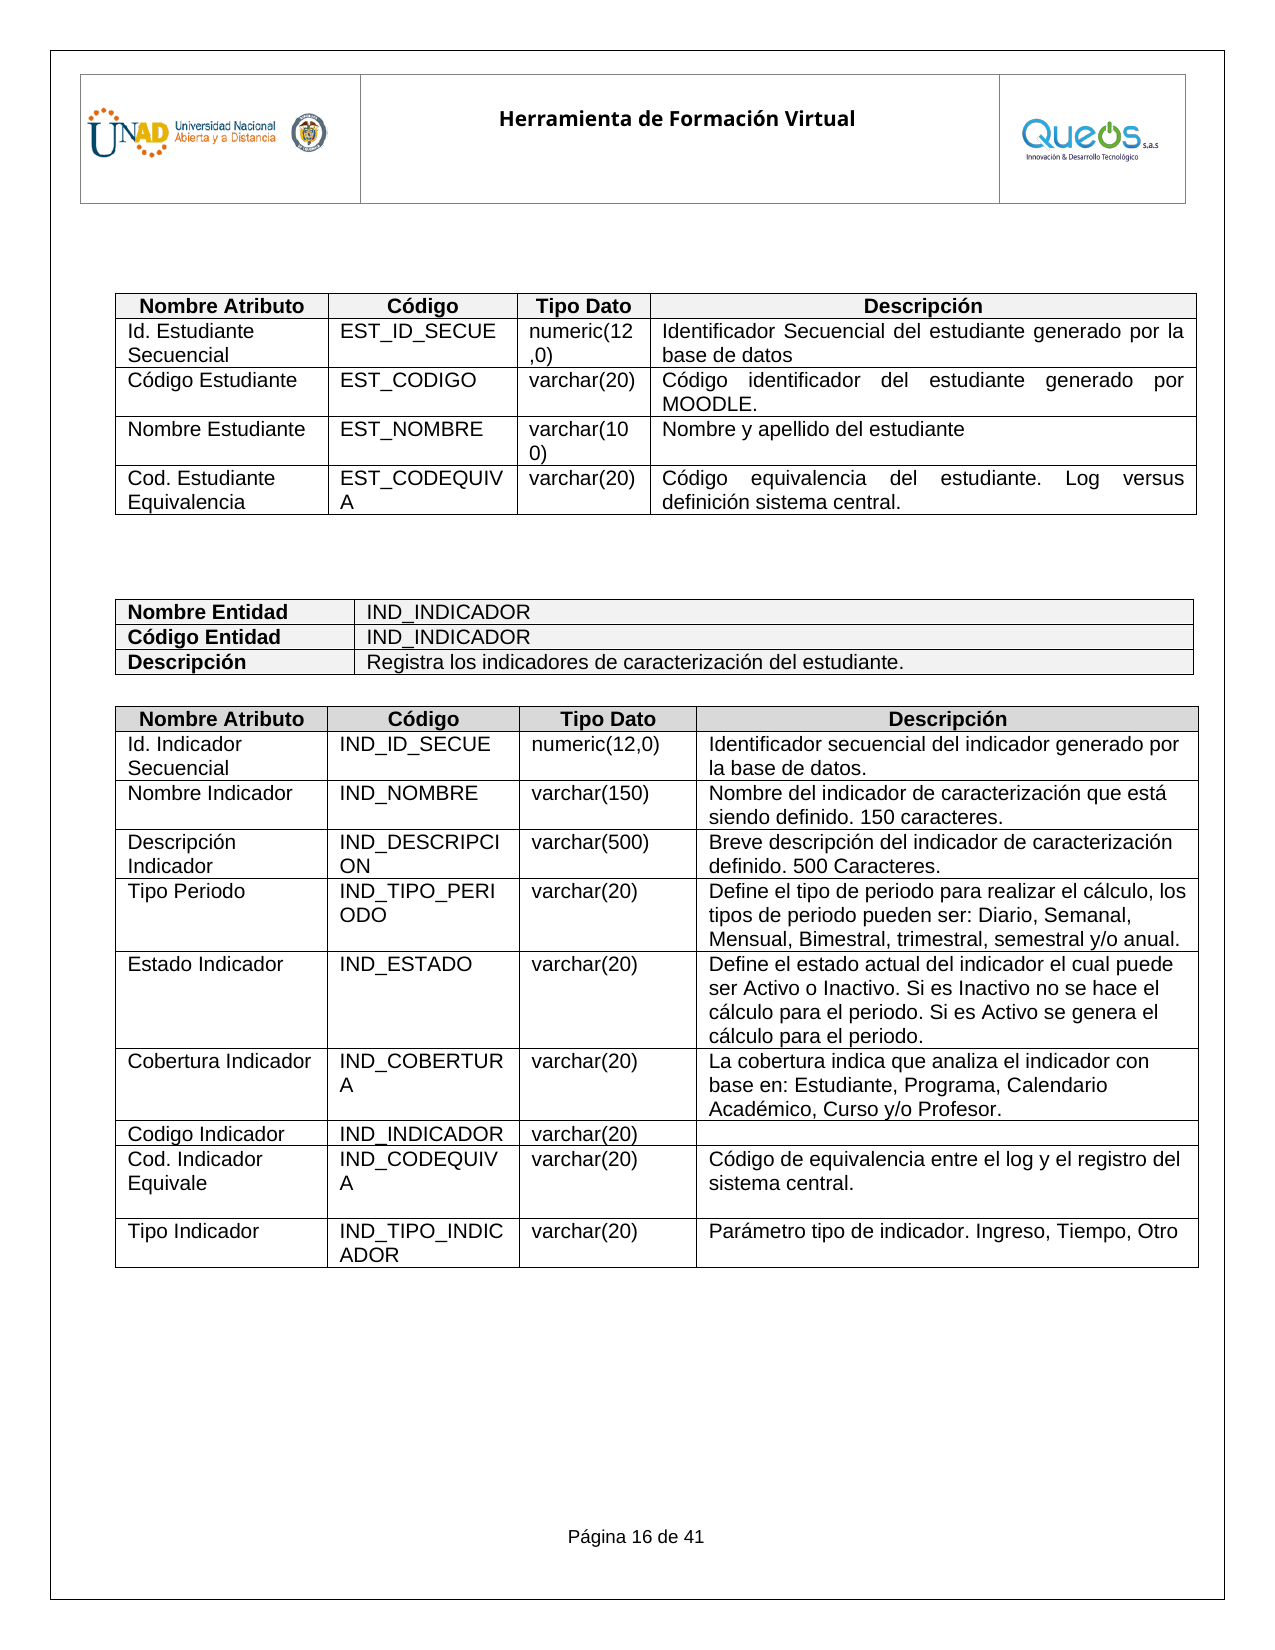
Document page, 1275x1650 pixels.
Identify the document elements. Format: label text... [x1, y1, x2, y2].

table_cell varchar(20) [520, 1121, 696, 1145]
table_cell varchar(20) [520, 1146, 696, 1218]
table_cell numeric(12,0) [518, 319, 650, 367]
picture [1012, 112, 1167, 166]
table_cell varchar(20) [520, 1219, 696, 1267]
table_cell IND_ID_SECUE [328, 732, 519, 780]
table_cell EST_CODEQUIVA [329, 466, 517, 513]
table_cell IND_INDICADOR [328, 1121, 519, 1145]
table_cell EST_CODIGO [329, 368, 517, 416]
table_cell Código identificador del estudiante generado por MOODLE. [651, 368, 1196, 416]
table_header Descripción [651, 294, 1196, 318]
table_cell IND_TIPO_INDICADOR [328, 1219, 519, 1267]
table_cell Nombre Estudiante [116, 417, 328, 464]
table_cell varchar(500) [520, 830, 696, 878]
table_cell IND_INDICADOR [355, 625, 1193, 648]
table_cell varchar(150) [520, 781, 696, 829]
table_cell Código de equivalencia entre el log y el registro del sistema central. [697, 1146, 1198, 1218]
table_cell Cod. Estudiante Equivalencia [116, 466, 328, 513]
table_header Tipo Dato [518, 294, 650, 318]
table_cell varchar(20) [520, 952, 696, 1047]
table_cell varchar(20) [520, 879, 696, 951]
table_cell Id. Indicador Secuencial [116, 732, 327, 780]
table_cell IND_NOMBRE [328, 781, 519, 829]
table_cell Tipo Indicador [116, 1219, 327, 1267]
table_cell Id. Estudiante Secuencial [116, 319, 328, 367]
table_cell Estado Indicador [116, 952, 327, 1047]
table_header Código [328, 707, 519, 731]
table_cell Código Estudiante [116, 368, 328, 416]
table_cell Breve descripción del indicador de caracterización definido. 500 Caracteres. [697, 830, 1198, 878]
table_cell Identificador Secuencial del estudiante generado por la base de datos [651, 319, 1196, 367]
table_cell Codigo Indicador [116, 1121, 327, 1145]
table_cell Cobertura Indicador [116, 1049, 327, 1120]
table_cell [697, 1121, 1198, 1145]
table_cell Descripción [116, 650, 354, 673]
table_cell Define el tipo de periodo para realizar el cálculo, los tipos de periodo pueden ser: Diario, Semanal, Mensual, Bimestral, trimestral, semestral y/o anual. [697, 879, 1198, 951]
table_cell Código Entidad [116, 625, 354, 648]
table_cell varchar(100) [518, 417, 650, 464]
table_cell varchar(20) [520, 1049, 696, 1120]
table_cell IND_TIPO_PERIODO [328, 879, 519, 951]
table_cell varchar(20) [518, 466, 650, 513]
table_cell IND_DESCRIPCION [328, 830, 519, 878]
table_cell Define el estado actual del indicador el cual puede ser Activo o Inactivo. Si es Inactivo no se hace el cálculo para el periodo. Si es Activo se genera el cálculo para el periodo. [697, 952, 1198, 1047]
table_cell Nombre y apellido del estudiante [651, 417, 1196, 464]
table_cell Parámetro tipo de indicador. Ingreso, Tiempo, Otro [697, 1219, 1198, 1267]
table_cell Nombre Indicador [116, 781, 327, 829]
table_cell Nombre del indicador de caracterización que está siendo definido. 150 caracteres. [697, 781, 1198, 829]
table_header Tipo Dato [520, 707, 696, 731]
table_cell IND_CODEQUIVA [328, 1146, 519, 1218]
table_cell Identificador secuencial del indicador generado por la base de datos. [697, 732, 1198, 780]
table_header Nombre Entidad [116, 600, 354, 623]
table_header Descripción [697, 707, 1198, 731]
table_header Nombre Atributo [116, 707, 327, 731]
table_cell Registra los indicadores de caracterización del estudiante. [355, 650, 1193, 673]
table_cell EST_ID_SECUE [329, 319, 517, 367]
table_cell Código equivalencia del estudiante. Log versus definición sistema central. [651, 466, 1196, 513]
table_cell varchar(20) [518, 368, 650, 416]
table_cell La cobertura indica que analiza el indicador con base en: Estudiante, Programa, Calendario Académico, Curso y/o Profesor. [697, 1049, 1198, 1120]
table_cell numeric(12,0) [520, 732, 696, 780]
table_header Código [329, 294, 517, 318]
table_cell Tipo Periodo [116, 879, 327, 951]
table_cell EST_NOMBRE [329, 417, 517, 464]
table_header Nombre Atributo [116, 294, 328, 318]
table_cell IND_ESTADO [328, 952, 519, 1047]
picture [80, 103, 331, 162]
table_cell Cod. Indicador Equivale [116, 1146, 327, 1218]
table_cell IND_COBERTURA [328, 1049, 519, 1120]
table_cell Descripción Indicador [116, 830, 327, 878]
table_header IND_INDICADOR [355, 600, 1193, 623]
